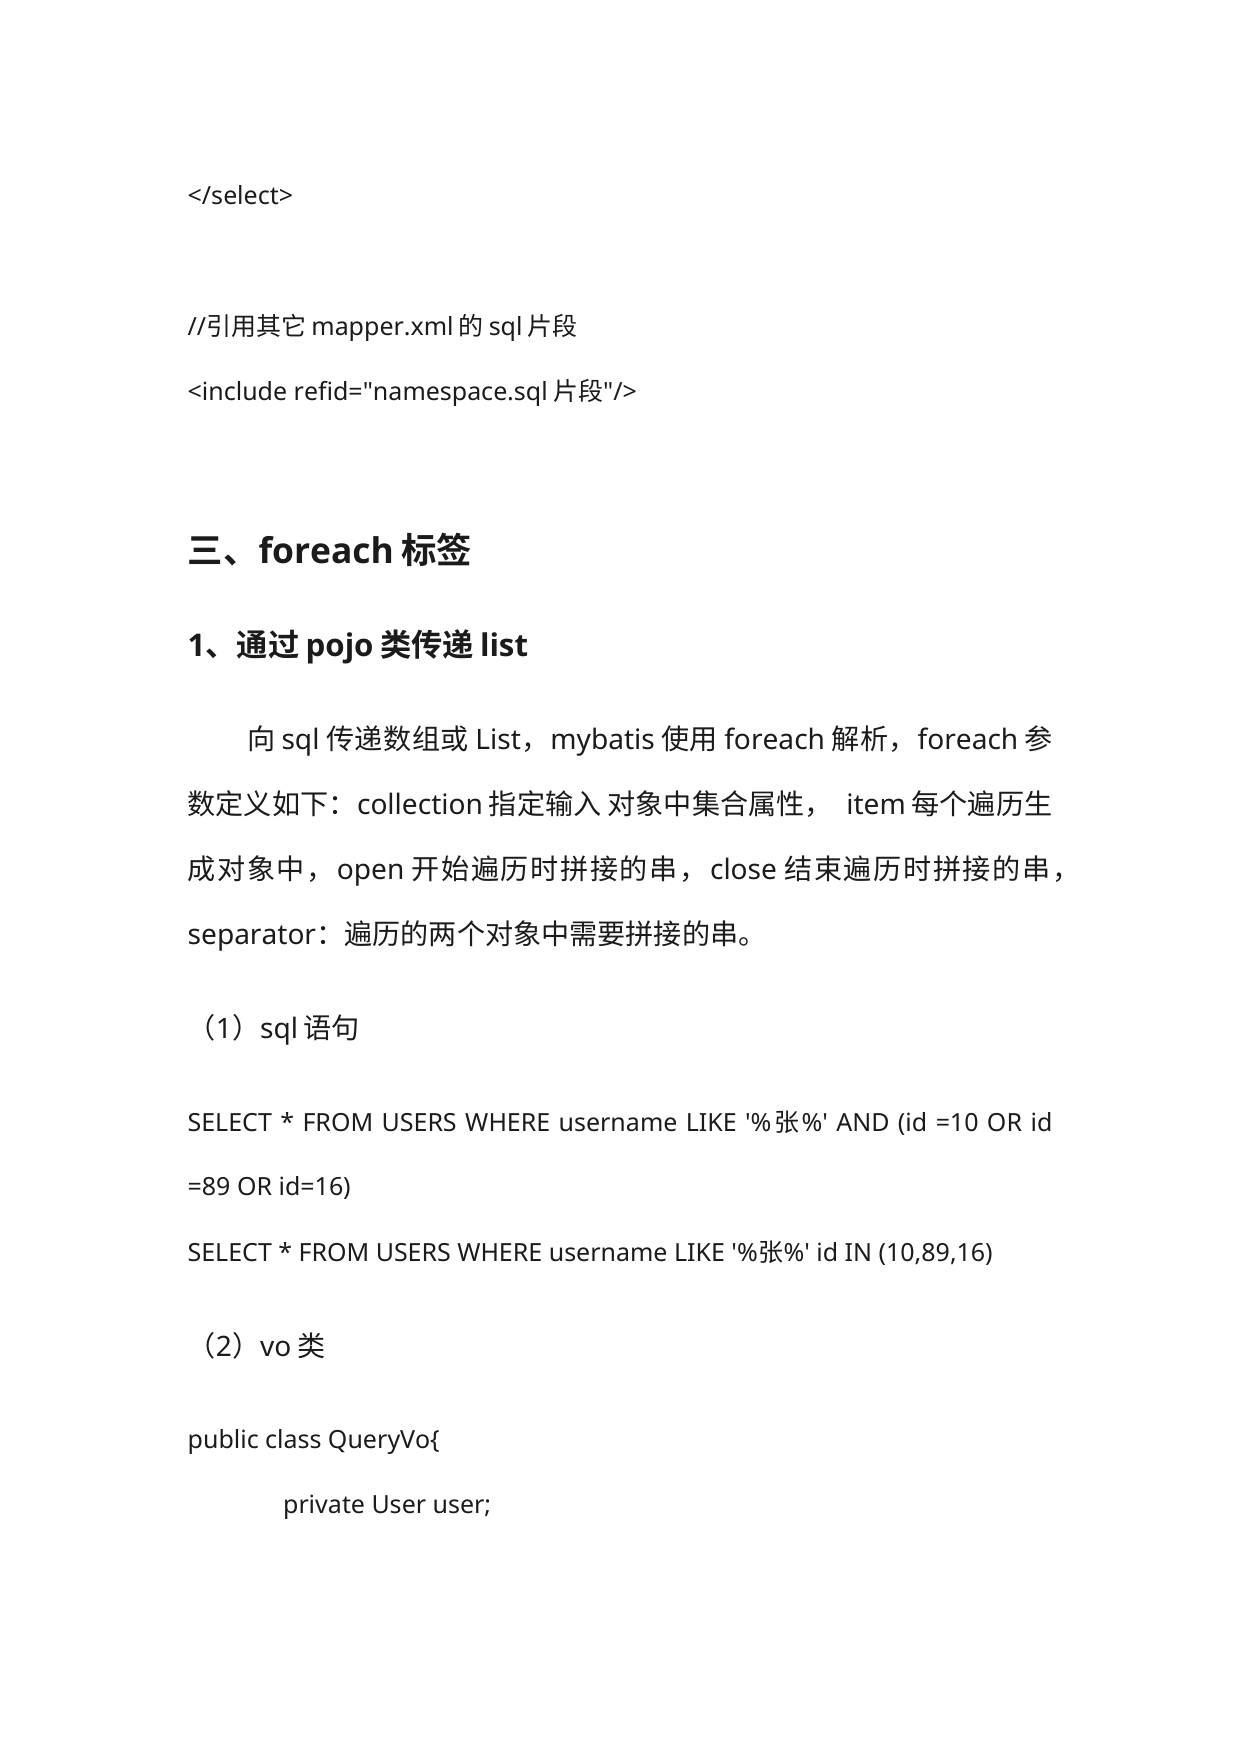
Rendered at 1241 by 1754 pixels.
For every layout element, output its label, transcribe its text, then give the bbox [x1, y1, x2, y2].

text SELECT * FROM USERS WHERE username LIKE '%张%' id IN (10,89,16) [187, 1218, 1053, 1283]
text SELECT * FROM USERS WHERE username LIKE '%张%' AND (id =10 OR id =89 OR id=16) [187, 1088, 1053, 1218]
text 向sql传递数组或List，mybatis使用foreach解析，foreach参数定义如下：collection指定输入 对象中集合属性， item每个遍历生成对象中，open开始遍历时拼接的串，close结束遍历时拼接的串，separator：遍历的两个对象中需要拼接的串。 [187, 704, 1053, 964]
text （1）sql语句 [187, 994, 1053, 1059]
text private User user; [187, 1471, 1053, 1536]
text public class QueryVo{ [187, 1406, 1053, 1471]
text 三、foreach标签 [187, 516, 1053, 581]
text <include refid="namespace.sql片段"/> [187, 357, 1053, 422]
text 1、通过pojo类传递list [187, 610, 1053, 675]
text （2）vo类 [187, 1312, 1053, 1377]
text //引用其它mapper.xml的sql片段 [187, 292, 1053, 357]
text </select> [187, 162, 1053, 227]
